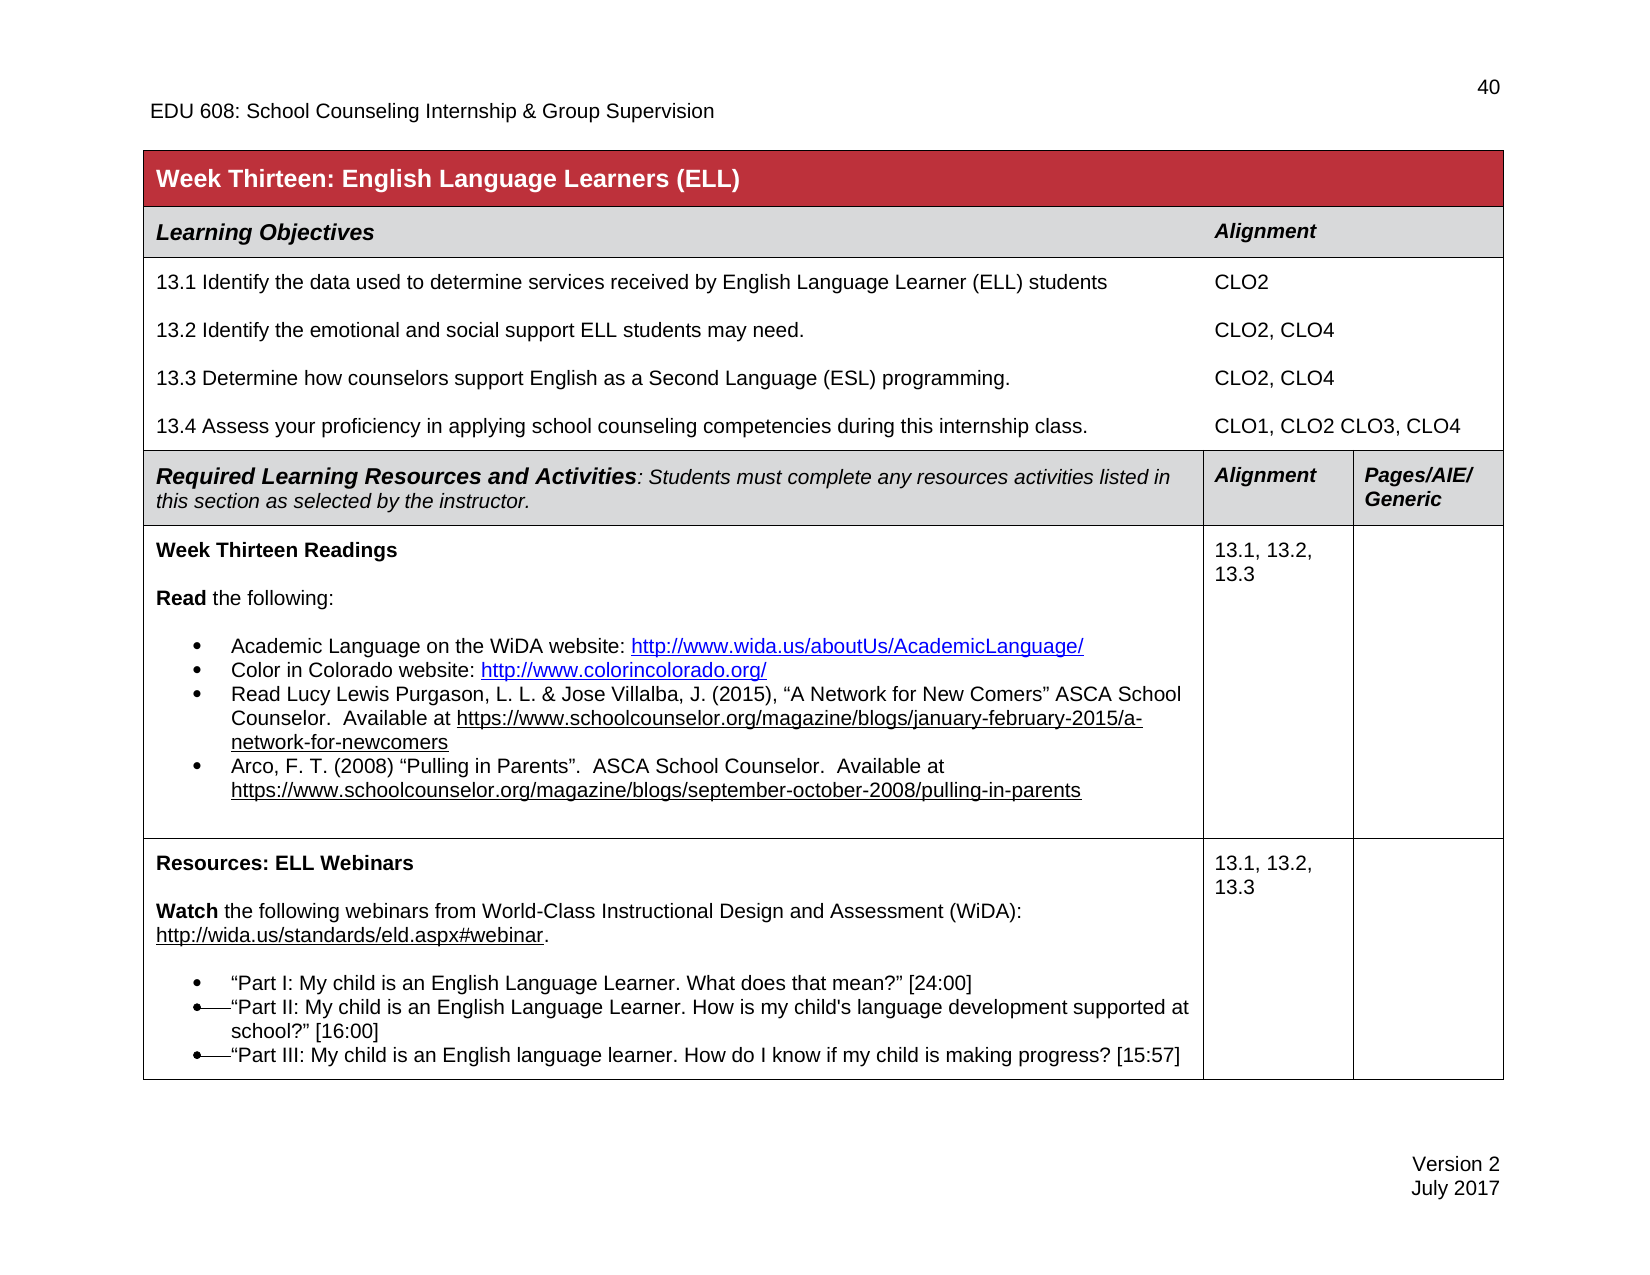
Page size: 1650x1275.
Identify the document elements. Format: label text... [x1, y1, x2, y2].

table_cell Alignment [1204, 451, 1353, 525]
table_cell CLO2 CLO2, CLO4 CLO2, CLO4 CLO1, CLO2 CLO3, CLO4 [1203, 258, 1503, 450]
table_cell 13.1, 13.2, 13.3 [1204, 526, 1353, 838]
table_header [1353, 151, 1503, 206]
table_cell 13.1 Identify the data used to determine services received by English Language Learner (ELL) students 13.2 Identify the emotional and social support ELL students may need. 13.3 Determine how counselors support English as a Second Language (ESL) programming. 13.4 Assess your proficiency in applying school counseling competencies during this internship class. [144, 258, 1203, 450]
table_cell Alignment [1203, 207, 1503, 257]
table_cell Pages/AIE/ Generic [1354, 451, 1503, 525]
table_cell [1354, 839, 1503, 1079]
table_cell Resources: ELL Webinars Watch the following webinars from World-Class Instructional Design and Assessment (WiDA): http://wida.us/standards/eld.aspx#webinar. “Part I: My child is an English Language Learner. What does that mean?” [24:00] “Part II: My child is an English Language Learner. How is my child's language development supported at school?” [16:00] “Part III: My child is an English language learner. How do I know if my child is making progress? [15:57] [144, 839, 1203, 1079]
table_header Week Thirteen: English Language Learners (ELL) [144, 151, 1203, 206]
table_header [1203, 151, 1353, 206]
table_cell [1354, 526, 1503, 838]
table_cell Week Thirteen Readings Read the following: Academic Language on the WiDA website: http://www.wida.us/aboutUs/AcademicLanguage/ Color in Colorado website: http://www.colorincolorado.org/ Read Lucy Lewis Purgason, L. L. & Jose Villalba, J. (2015), “A Network for New Comers” ASCA School Counselor. Available at https://www.schoolcounselor.org/magazine/blogs/january-february-2015/a-network-for-newcomers Arco, F. T. (2008) “Pulling in Parents”. ASCA School Counselor. Available at https://www.schoolcounselor.org/magazine/blogs/september-october-2008/pulling-in-parents [144, 526, 1203, 838]
table_cell 13.1, 13.2, 13.3 [1204, 839, 1353, 1079]
table_cell Required Learning Resources and Activities: Students must complete any resources activities listed in this section as selected by the instructor. [144, 451, 1203, 525]
table_cell Learning Objectives [144, 207, 1203, 257]
